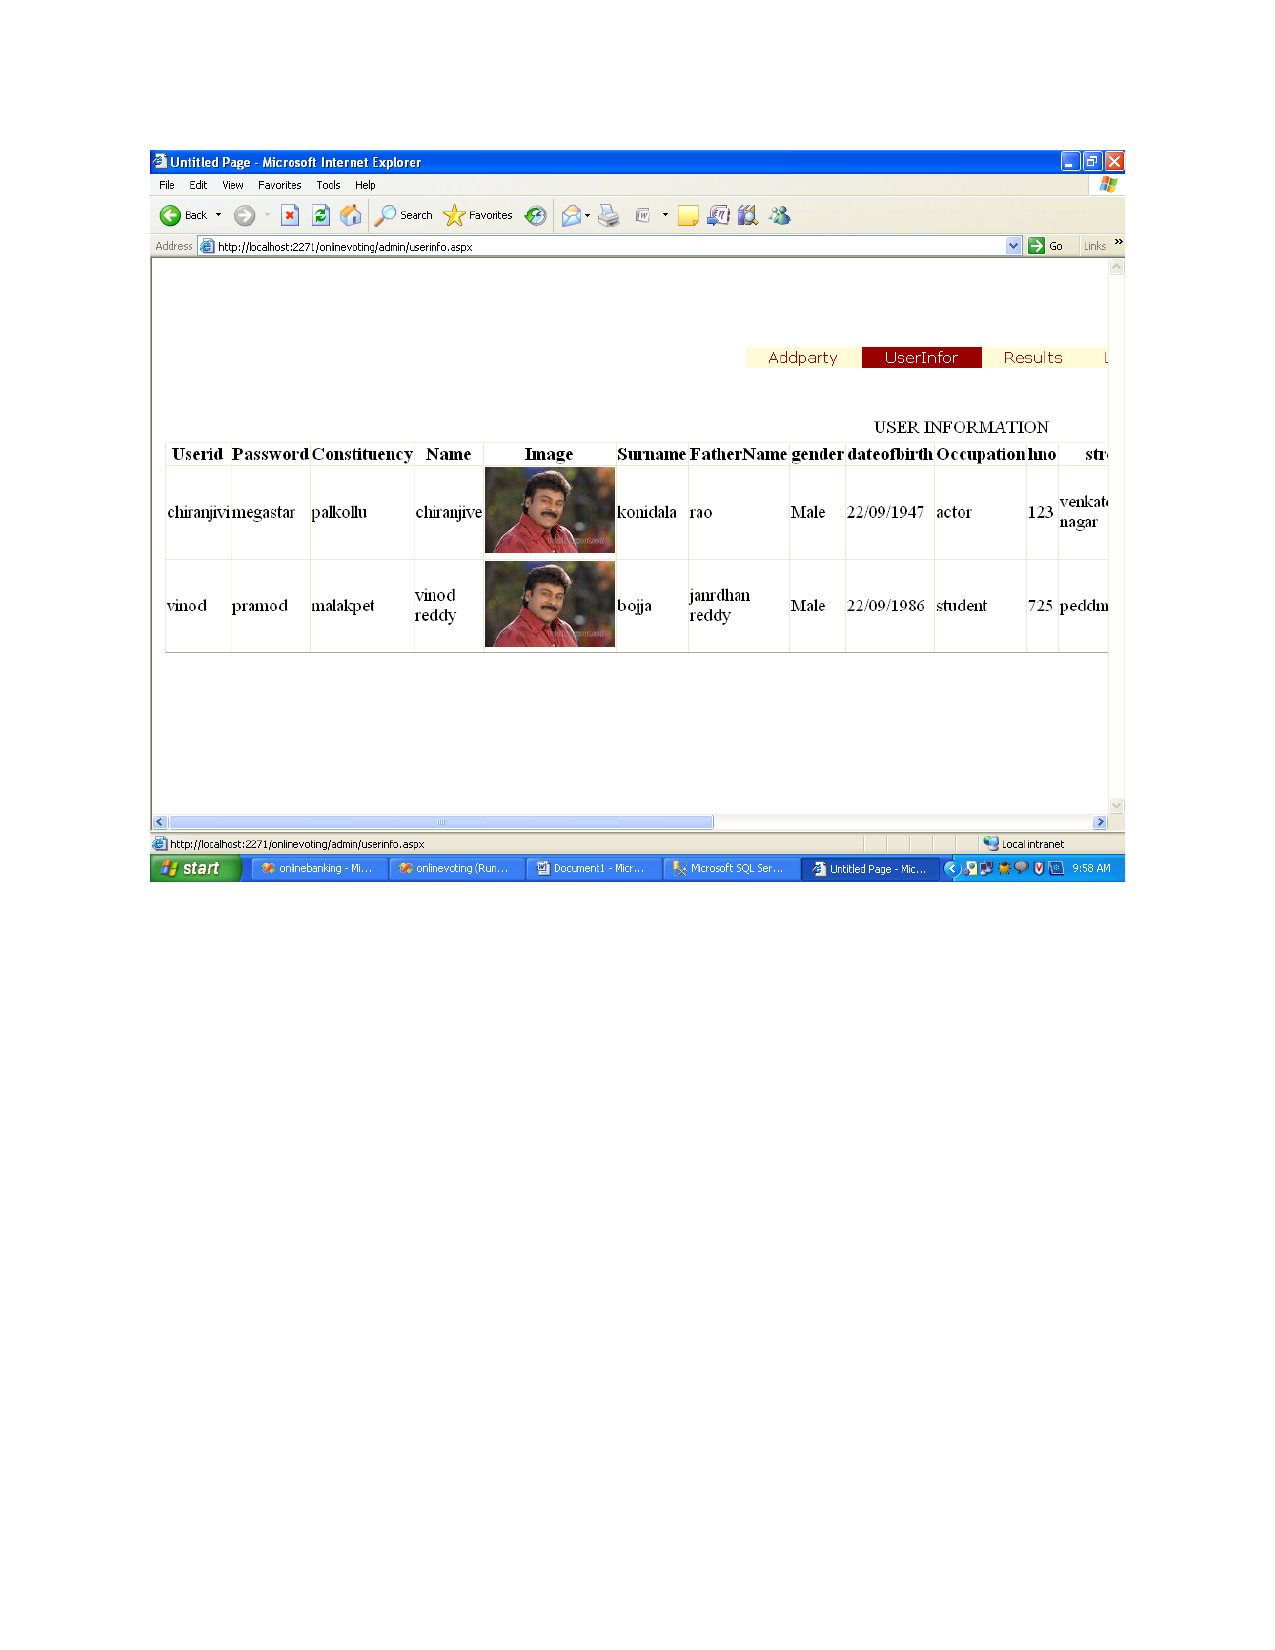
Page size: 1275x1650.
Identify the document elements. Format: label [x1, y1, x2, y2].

picture [150, 150, 1125, 882]
